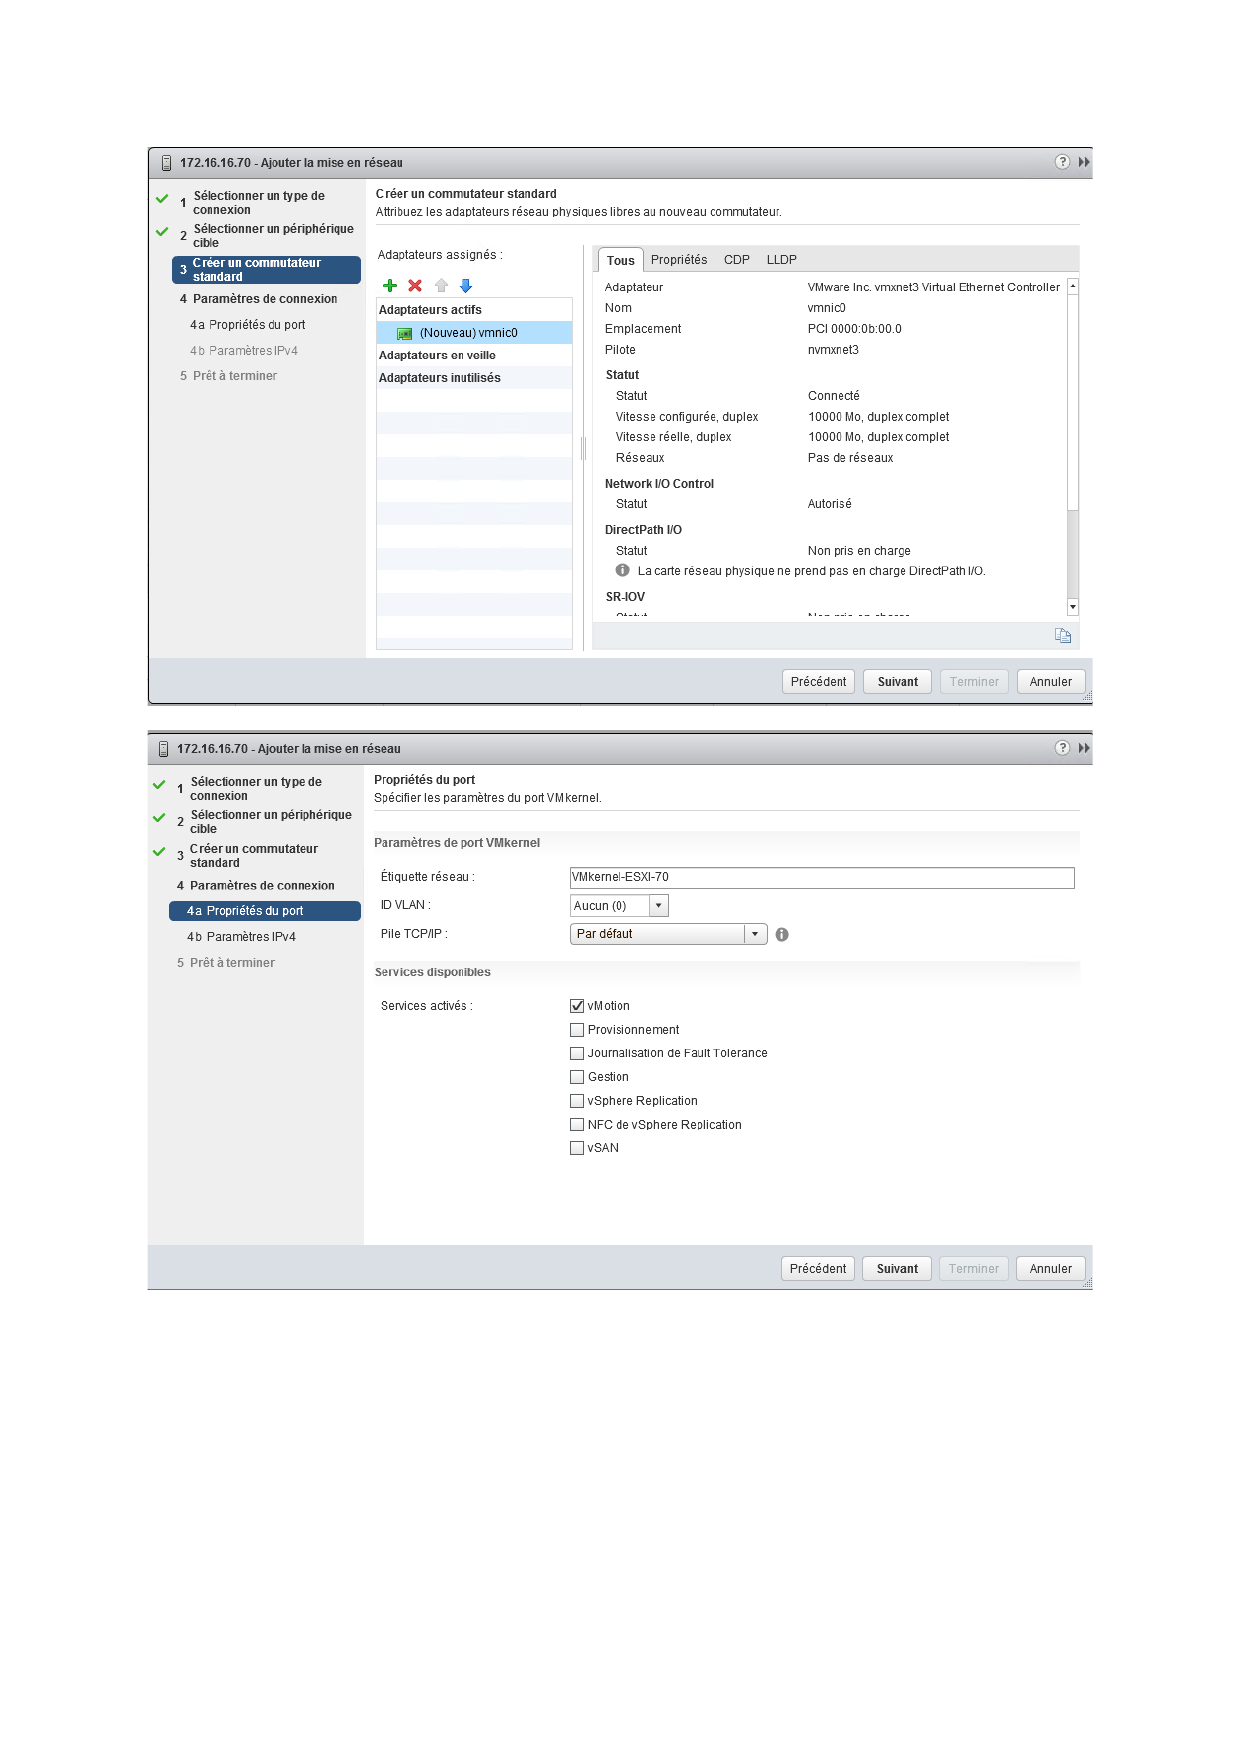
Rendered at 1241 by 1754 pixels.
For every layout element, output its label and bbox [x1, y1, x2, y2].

picture [147, 730, 1093, 1290]
picture [147, 147, 1093, 706]
